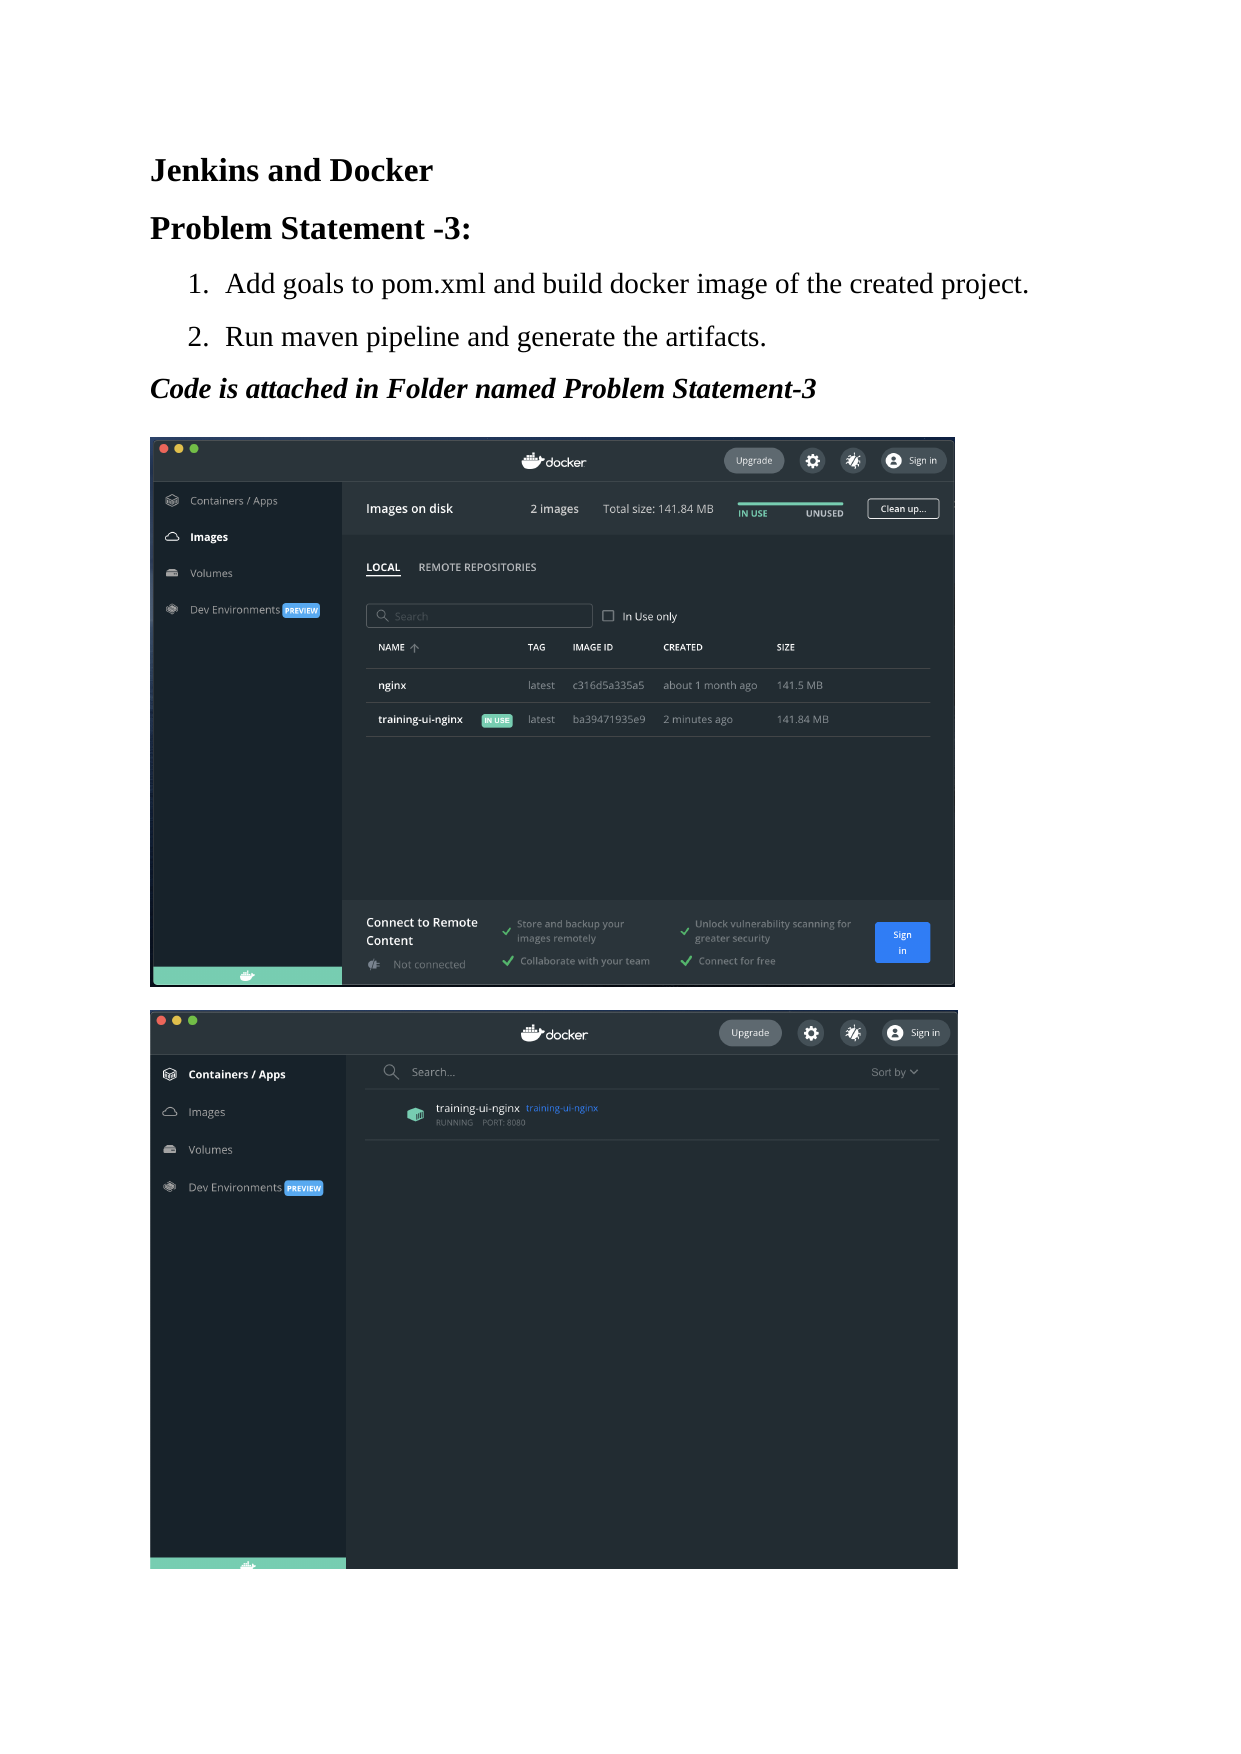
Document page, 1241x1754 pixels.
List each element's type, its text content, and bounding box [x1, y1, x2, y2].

text Jenkins and Docker [150, 150, 1090, 188]
picture [150, 1010, 958, 1569]
list Run maven pipeline and generate the artifacts. [187, 319, 1090, 352]
picture [150, 437, 955, 987]
text Problem Statement -3: [150, 208, 1090, 246]
text Code is attached in Folder named Problem Statement-3 [150, 372, 1090, 405]
list Add goals to pom.xml and build docker image of the created project. [187, 266, 1090, 299]
